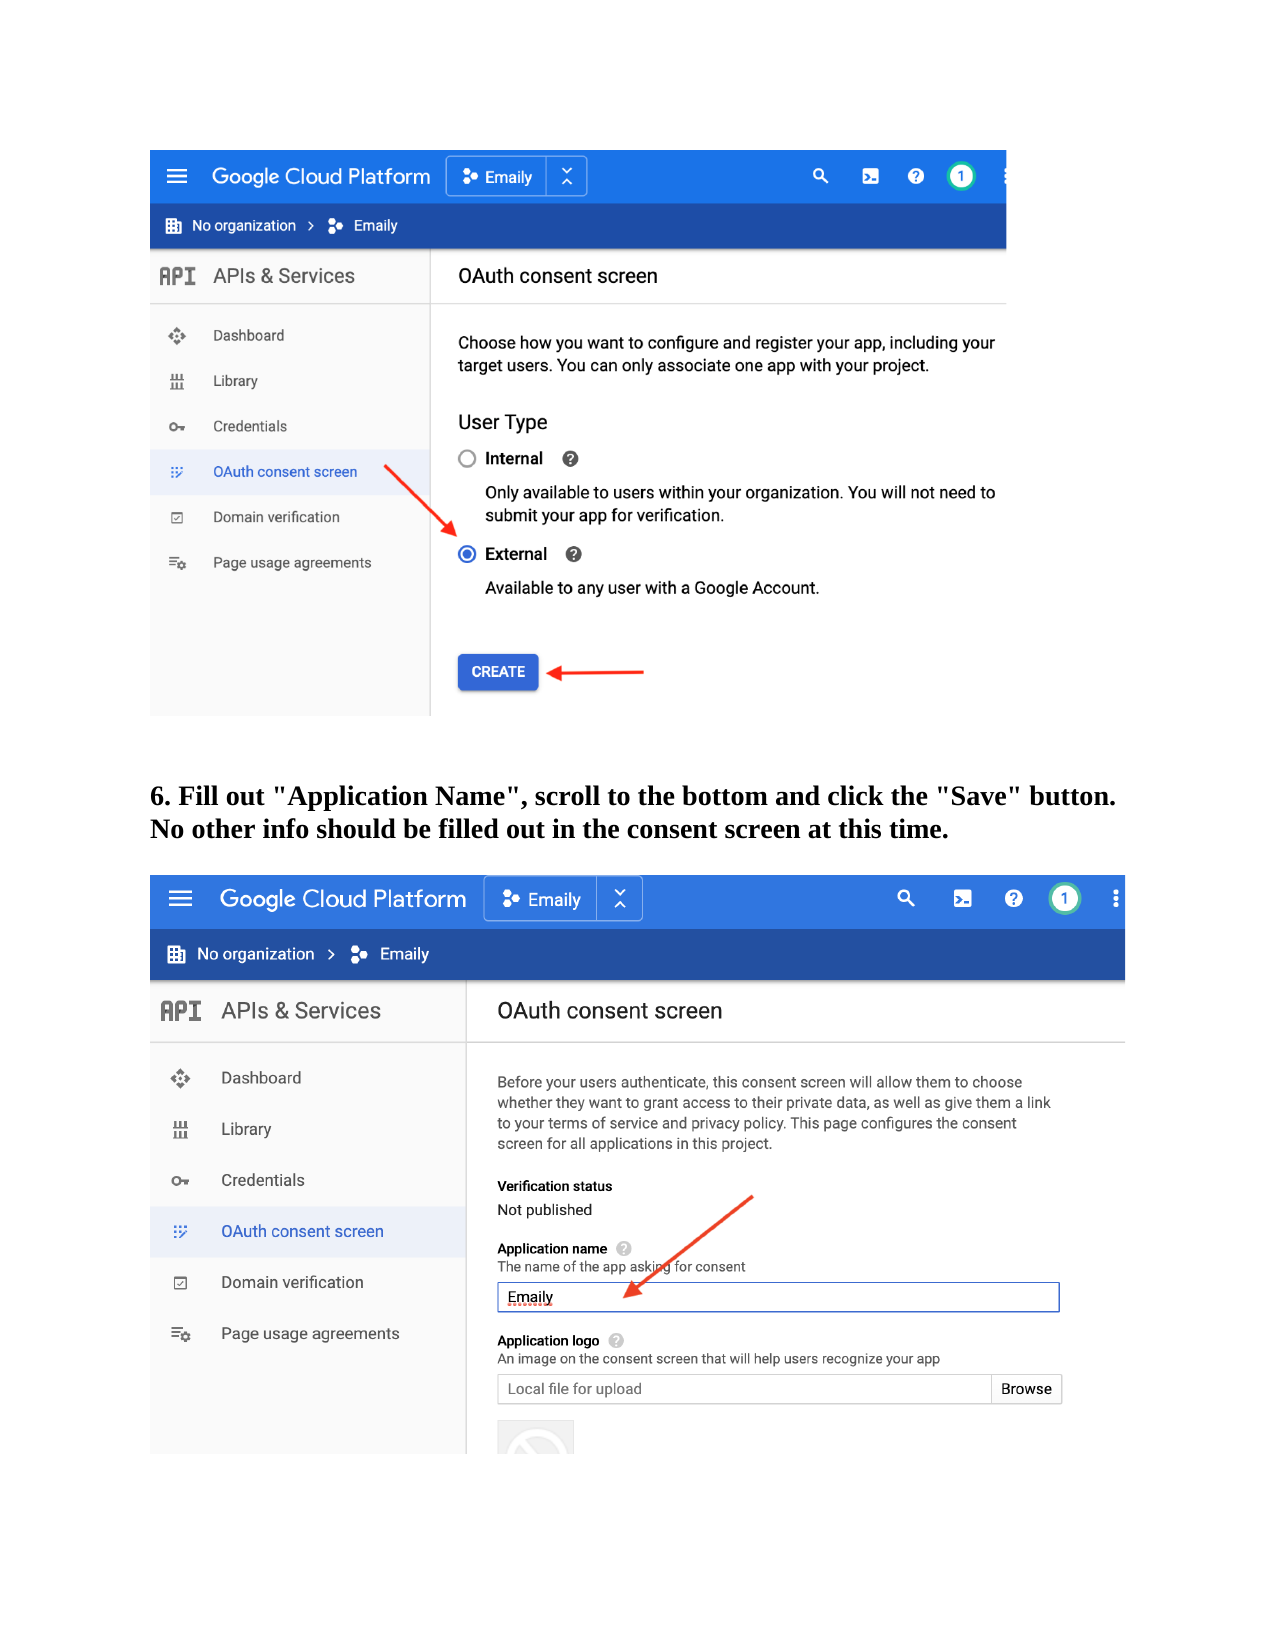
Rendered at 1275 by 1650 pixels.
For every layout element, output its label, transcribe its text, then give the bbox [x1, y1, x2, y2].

text 6. Fill out "Application Name", scroll to the bottom and click the "Save" button. No other info should be filled out in the consent screen at this time. [150, 779, 1125, 844]
picture [150, 150, 1007, 716]
picture [150, 875, 1125, 1454]
